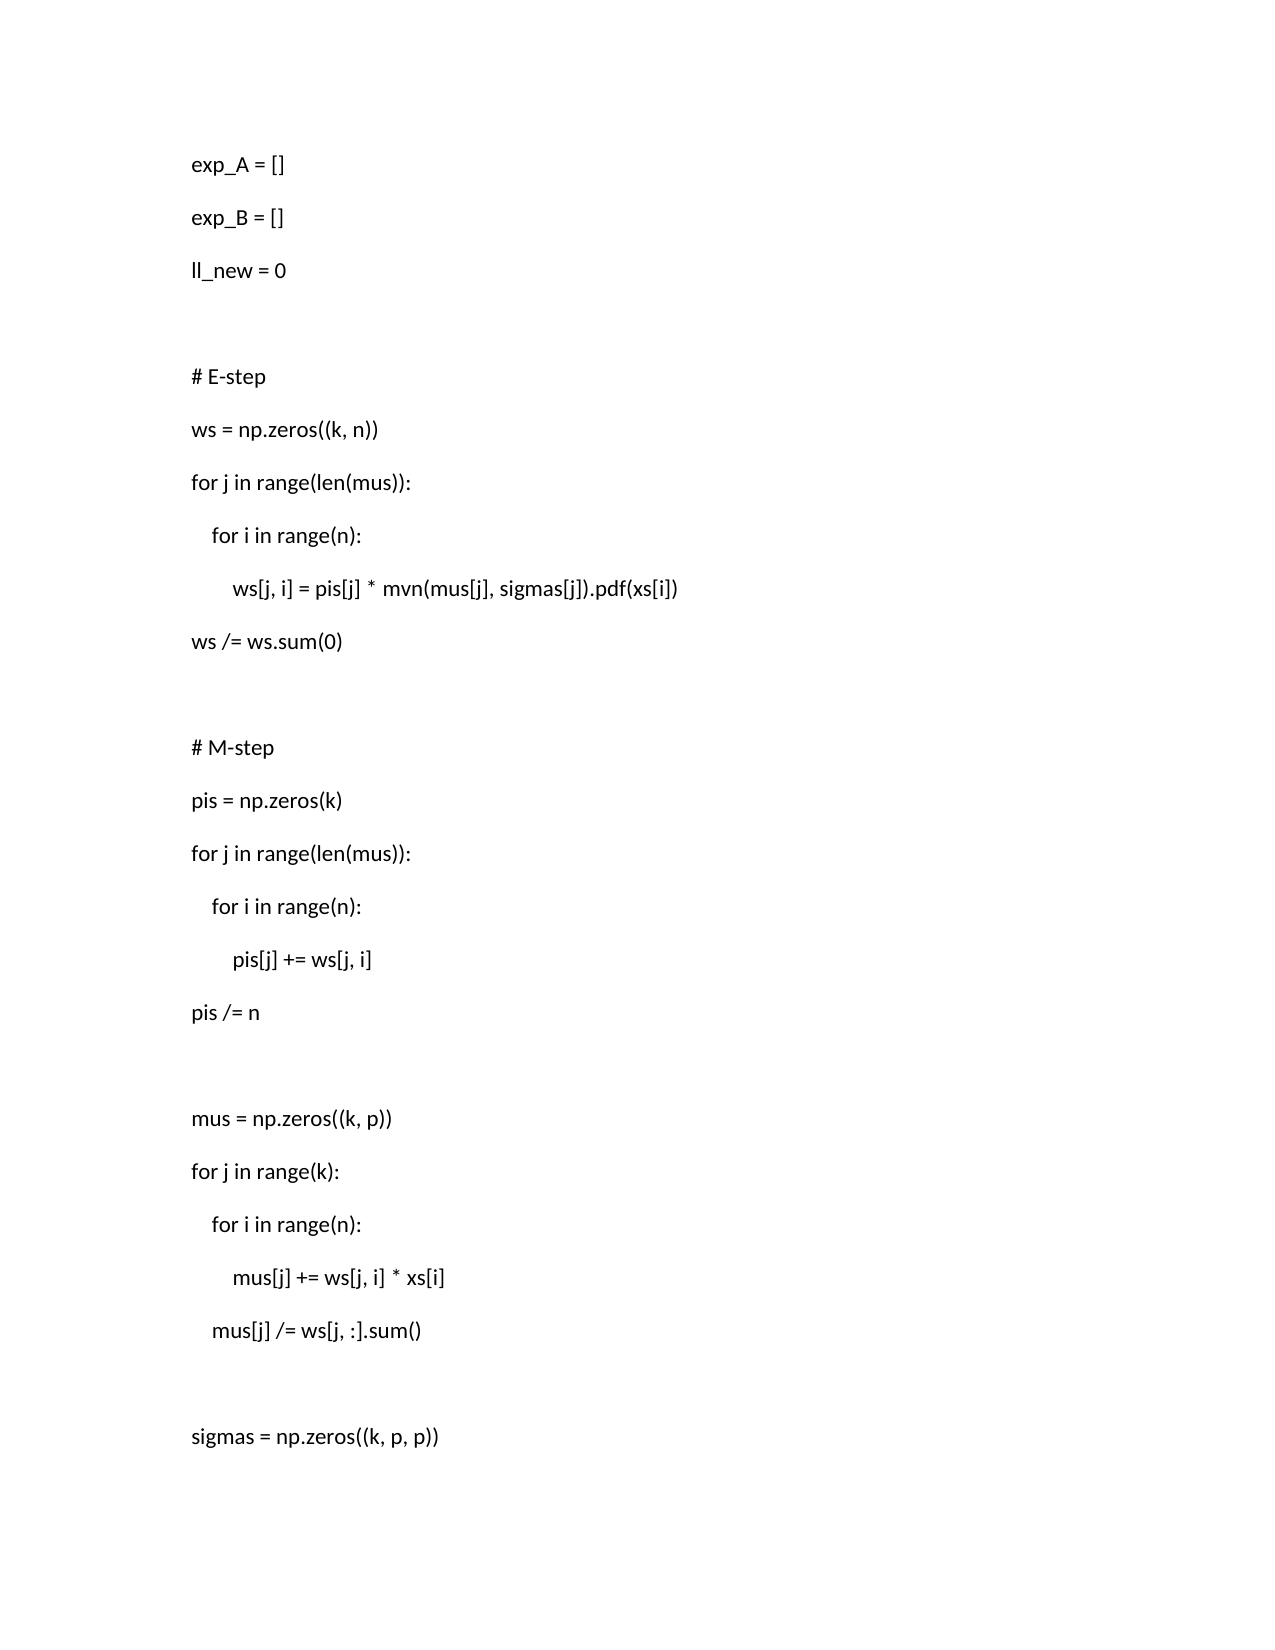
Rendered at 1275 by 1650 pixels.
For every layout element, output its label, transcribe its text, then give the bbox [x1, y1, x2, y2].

text for i in range(n): [150, 1210, 1125, 1238]
text mus = np.zeros((k, p)) [150, 1104, 1125, 1132]
text ws /= ws.sum(0) [150, 627, 1125, 655]
text ll_new = 0 [150, 256, 1125, 284]
text pis /= n [150, 998, 1125, 1026]
text for j in range(k): [150, 1157, 1125, 1185]
text exp_B = [] [150, 203, 1125, 231]
text ws[j, i] = pis[j] * mvn(mus[j], sigmas[j]).pdf(xs[i]) [150, 574, 1125, 602]
text # M-step [150, 733, 1125, 761]
text ws = np.zeros((k, n)) [150, 415, 1125, 443]
text exp_A = [] [150, 150, 1125, 178]
text for j in range(len(mus)): [150, 468, 1125, 496]
text for j in range(len(mus)): [150, 839, 1125, 867]
text mus[j] /= ws[j, :].sum() [150, 1316, 1125, 1344]
text sigmas = np.zeros((k, p, p)) [150, 1422, 1125, 1451]
text # E-step [150, 362, 1125, 390]
text for i in range(n): [150, 521, 1125, 549]
text for i in range(n): [150, 892, 1125, 920]
text pis[j] += ws[j, i] [150, 945, 1125, 973]
text pis = np.zeros(k) [150, 786, 1125, 814]
text mus[j] += ws[j, i] * xs[i] [150, 1263, 1125, 1291]
